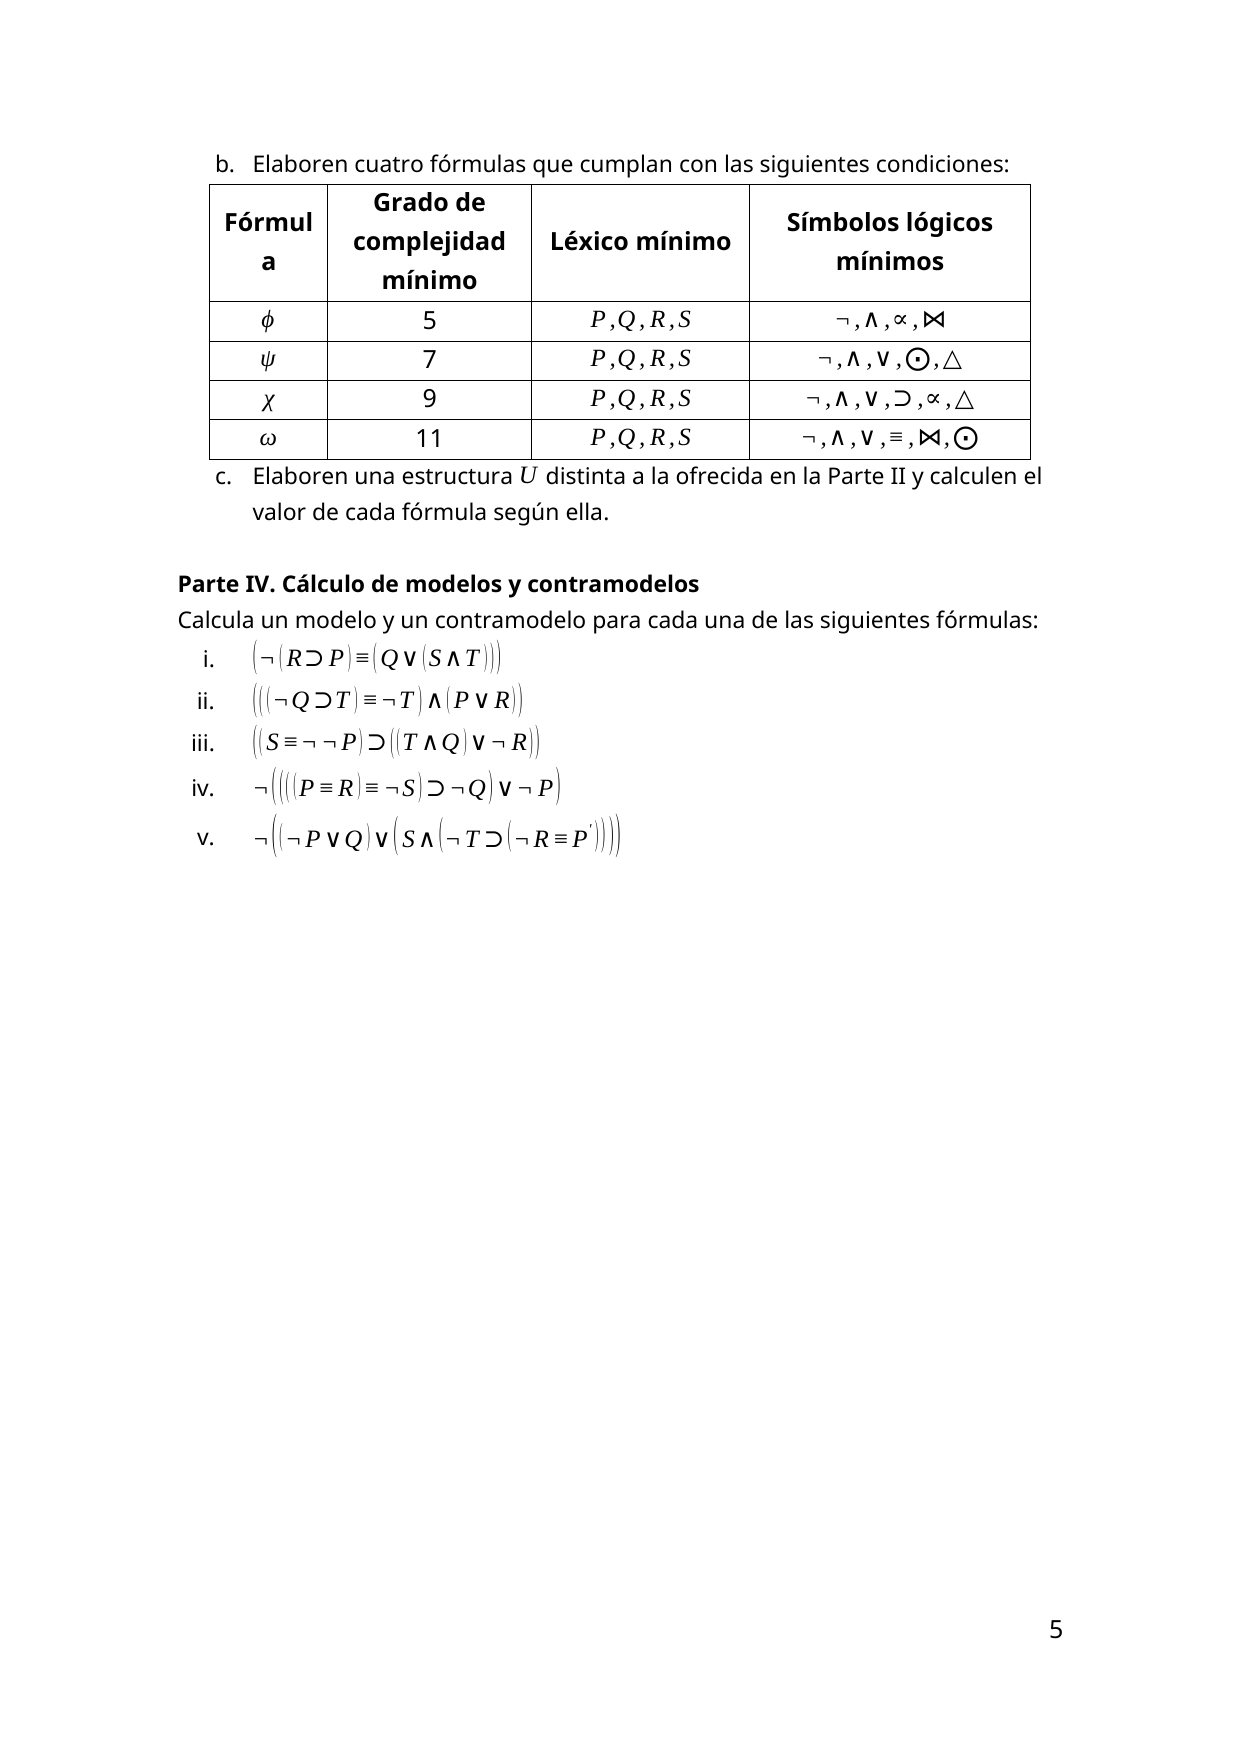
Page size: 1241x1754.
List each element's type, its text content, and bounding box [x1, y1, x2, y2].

list Elaboren cuatro fórmulas que cumplan con las siguientes condiciones: [215, 148, 1063, 179]
table_cell 9 [328, 381, 531, 419]
table_cell [532, 420, 749, 459]
table_header Léxico mínimo [532, 185, 749, 301]
table_cell [532, 342, 749, 380]
table_cell [750, 381, 1030, 419]
table_cell [750, 420, 1030, 459]
table_cell [210, 381, 327, 419]
table_cell [210, 342, 327, 380]
table_cell [750, 342, 1030, 380]
table_cell [210, 302, 327, 341]
table_cell 7 [328, 342, 531, 380]
list Elaboren una estructura distinta a la ofrecida en la Parte II y calculen el valor de cada fórmula según ella. [215, 460, 1063, 527]
table_header Grado de complejidad mínimo [328, 185, 531, 301]
text Parte IV. Cálculo de modelos y contramodelos [177, 568, 1063, 599]
table_header Fórmula [210, 185, 327, 301]
table_cell 5 [328, 302, 531, 341]
table_cell [210, 420, 327, 459]
table_cell [532, 381, 749, 419]
table_cell 11 [328, 420, 531, 459]
table_header Símbolos lógicos mínimos [750, 185, 1030, 301]
table_cell [532, 302, 749, 341]
text Calcula un modelo y un contramodelo para cada una de las siguientes fórmulas: [177, 603, 1063, 635]
table_cell [750, 302, 1030, 341]
